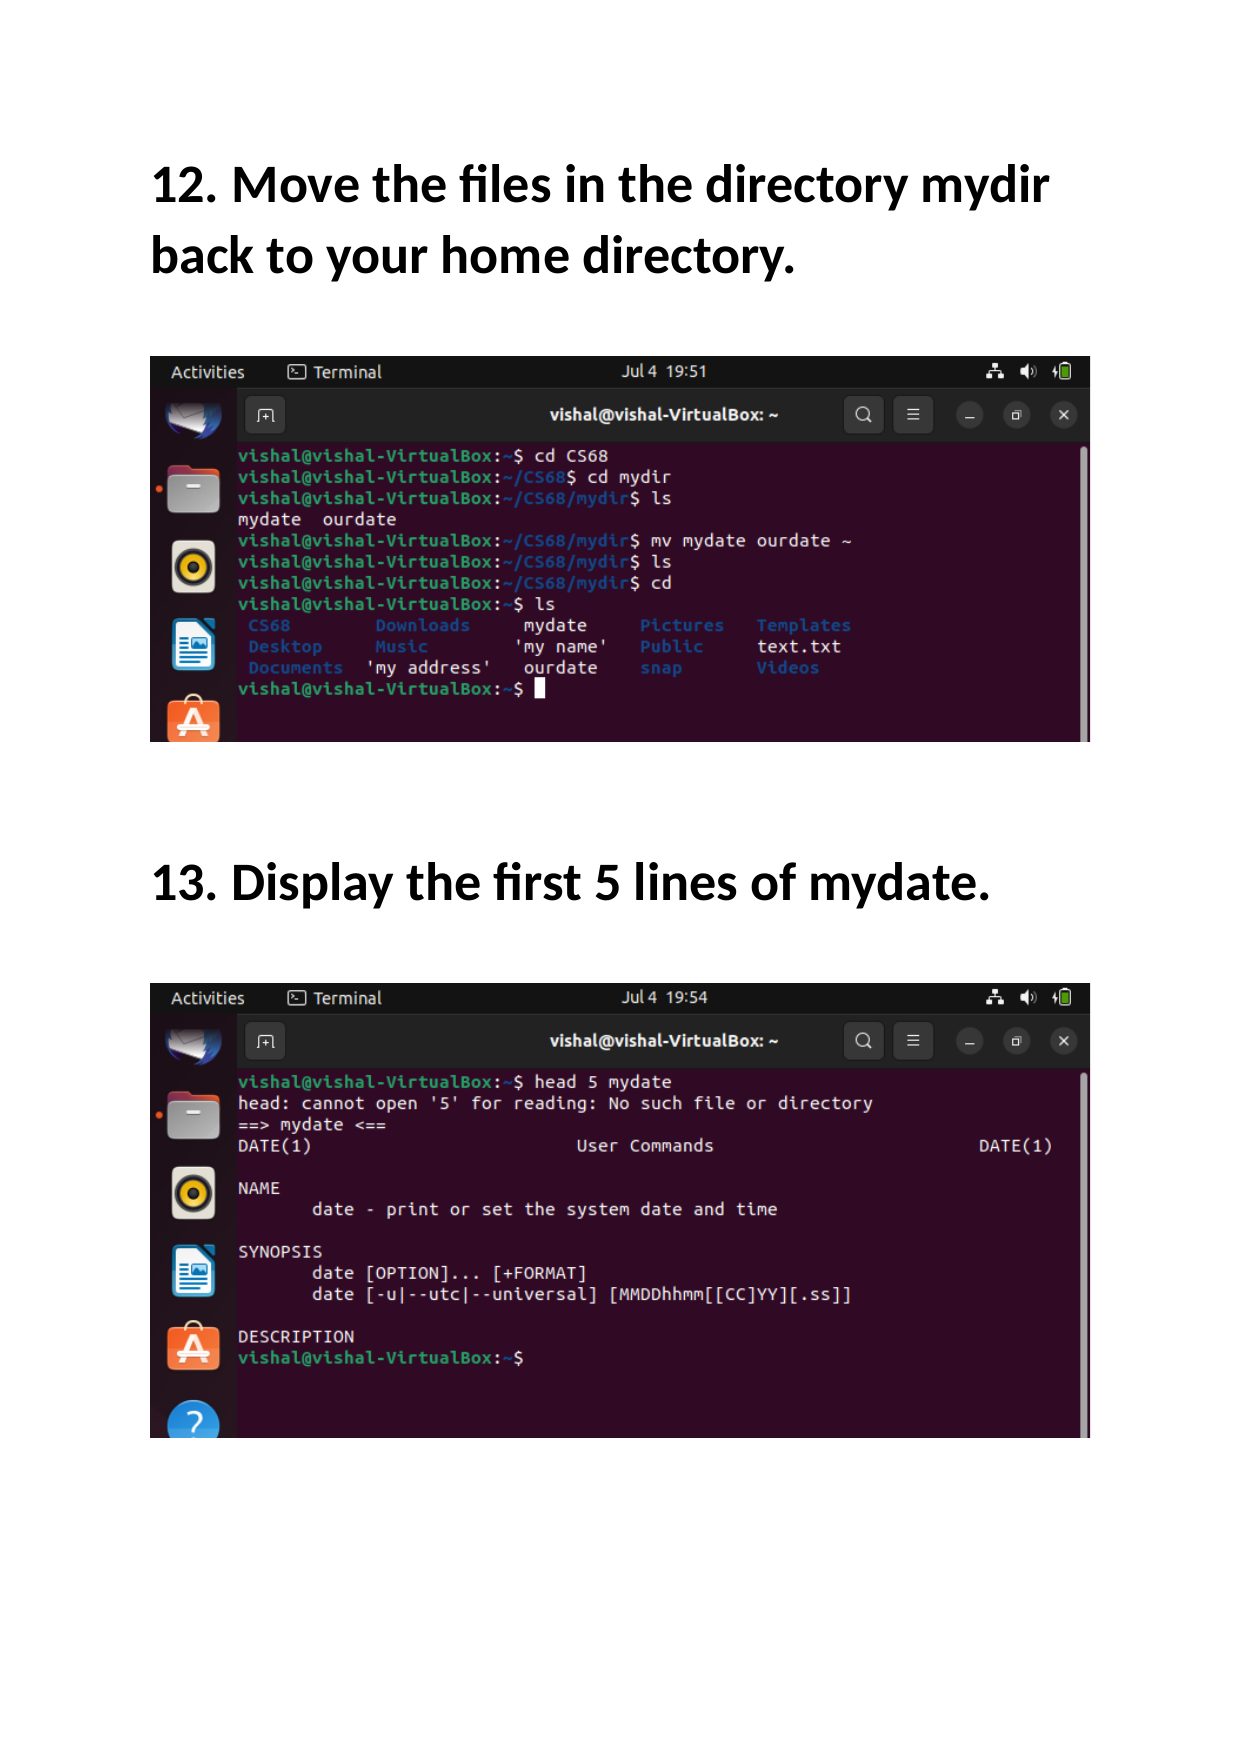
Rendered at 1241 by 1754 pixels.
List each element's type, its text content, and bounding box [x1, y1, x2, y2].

picture [150, 356, 1091, 742]
picture [150, 983, 1091, 1438]
text 13. Display the first 5 lines of mydate. [150, 848, 1090, 914]
text 11. Display the name of the current directory starting from the root.12. Move the files in the directory mydir back to your home directory. [150, 150, 1090, 287]
